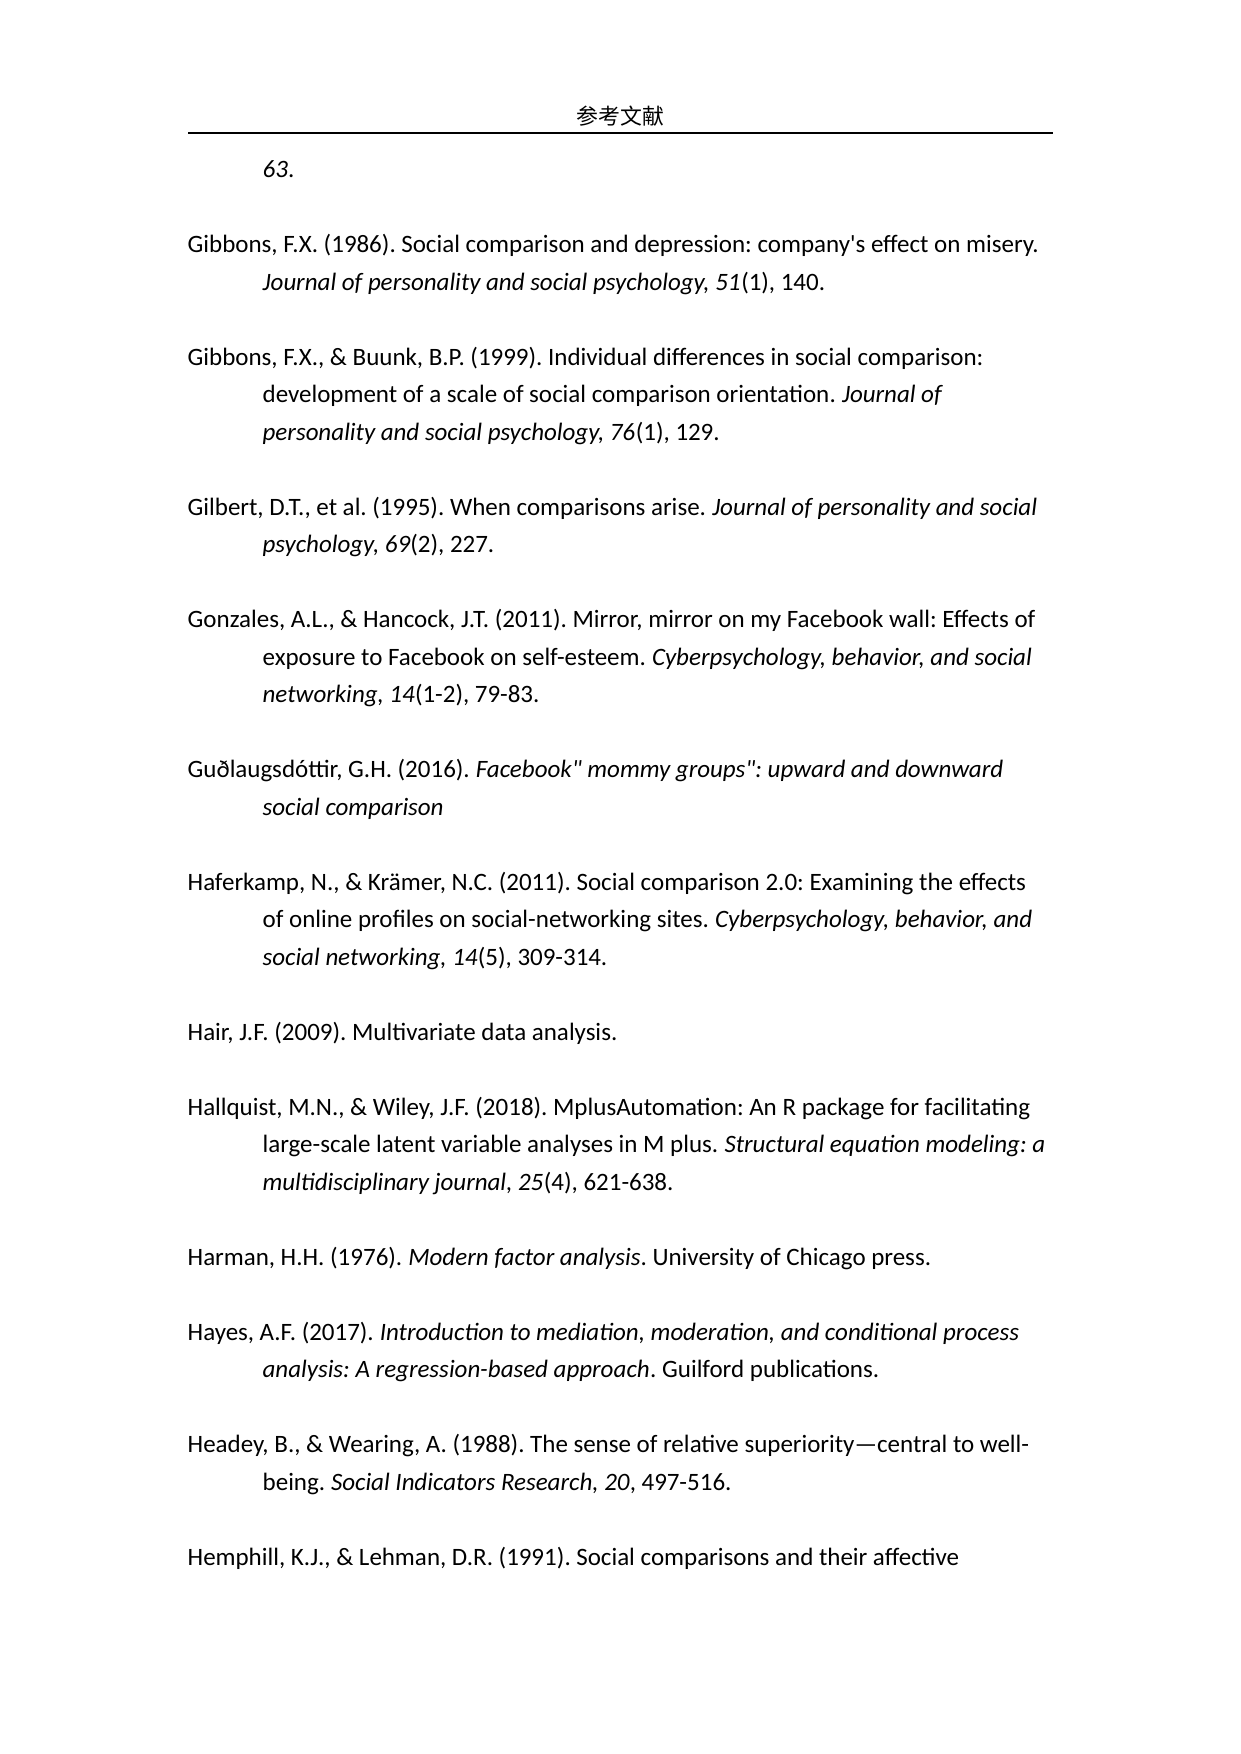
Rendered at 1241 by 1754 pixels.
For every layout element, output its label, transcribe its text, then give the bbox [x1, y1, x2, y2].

text Hallquist, M.N., & Wiley, J.F. (2018). MplusAutomation: An R package for facilitating large-scale latent variable analyses in M plus. Structural equation modeling: a multidisciplinary journal, 25(4), 621-638. [187, 1087, 1053, 1200]
text Hair, J.F. (2009). Multivariate data analysis. [187, 1012, 1053, 1050]
text Gilbert, D.T., et al. (1995). When comparisons arise. Journal of personality and social psychology, 69(2), 227. [187, 487, 1053, 562]
text Gibbons, F.X., & Buunk, B.P. (1999). Individual differences in social comparison: development of a scale of social comparison orientation. Journal of personality and social psychology, 76(1), 129. [187, 337, 1053, 450]
text Gonzales, A.L., & Hancock, J.T. (2011). Mirror, mirror on my Facebook wall: Effects of exposure to Facebook on self-esteem. Cyberpsychology, behavior, and social networking, 14(1-2), 79-83. [187, 600, 1053, 712]
text Guðlaugsdóttir, G.H. (2016). Facebook" mommy groups": upward and downward social comparison [187, 750, 1053, 825]
text Hayes, A.F. (2017). Introduction to mediation, moderation, and conditional process analysis: A regression-based approach. Guilford publications. [187, 1312, 1053, 1387]
text Headey, B., & Wearing, A. (1988). The sense of relative superiority—central to well-being. Social Indicators Research, 20, 497-516. [187, 1425, 1053, 1500]
text Haferkamp, N., & Krämer, N.C. (2011). Social comparison 2.0: Examining the effects of online profiles on social-networking sites. Cyberpsychology, behavior, and social networking, 14(5), 309-314. [187, 862, 1053, 975]
text Harman, H.H. (1976). Modern factor analysis. University of Chicago press. [187, 1237, 1053, 1275]
text Gibbons, F.X. (1986). Social comparison and depression: company's effect on misery. Journal of personality and social psychology, 51(1), 140. [187, 225, 1053, 300]
